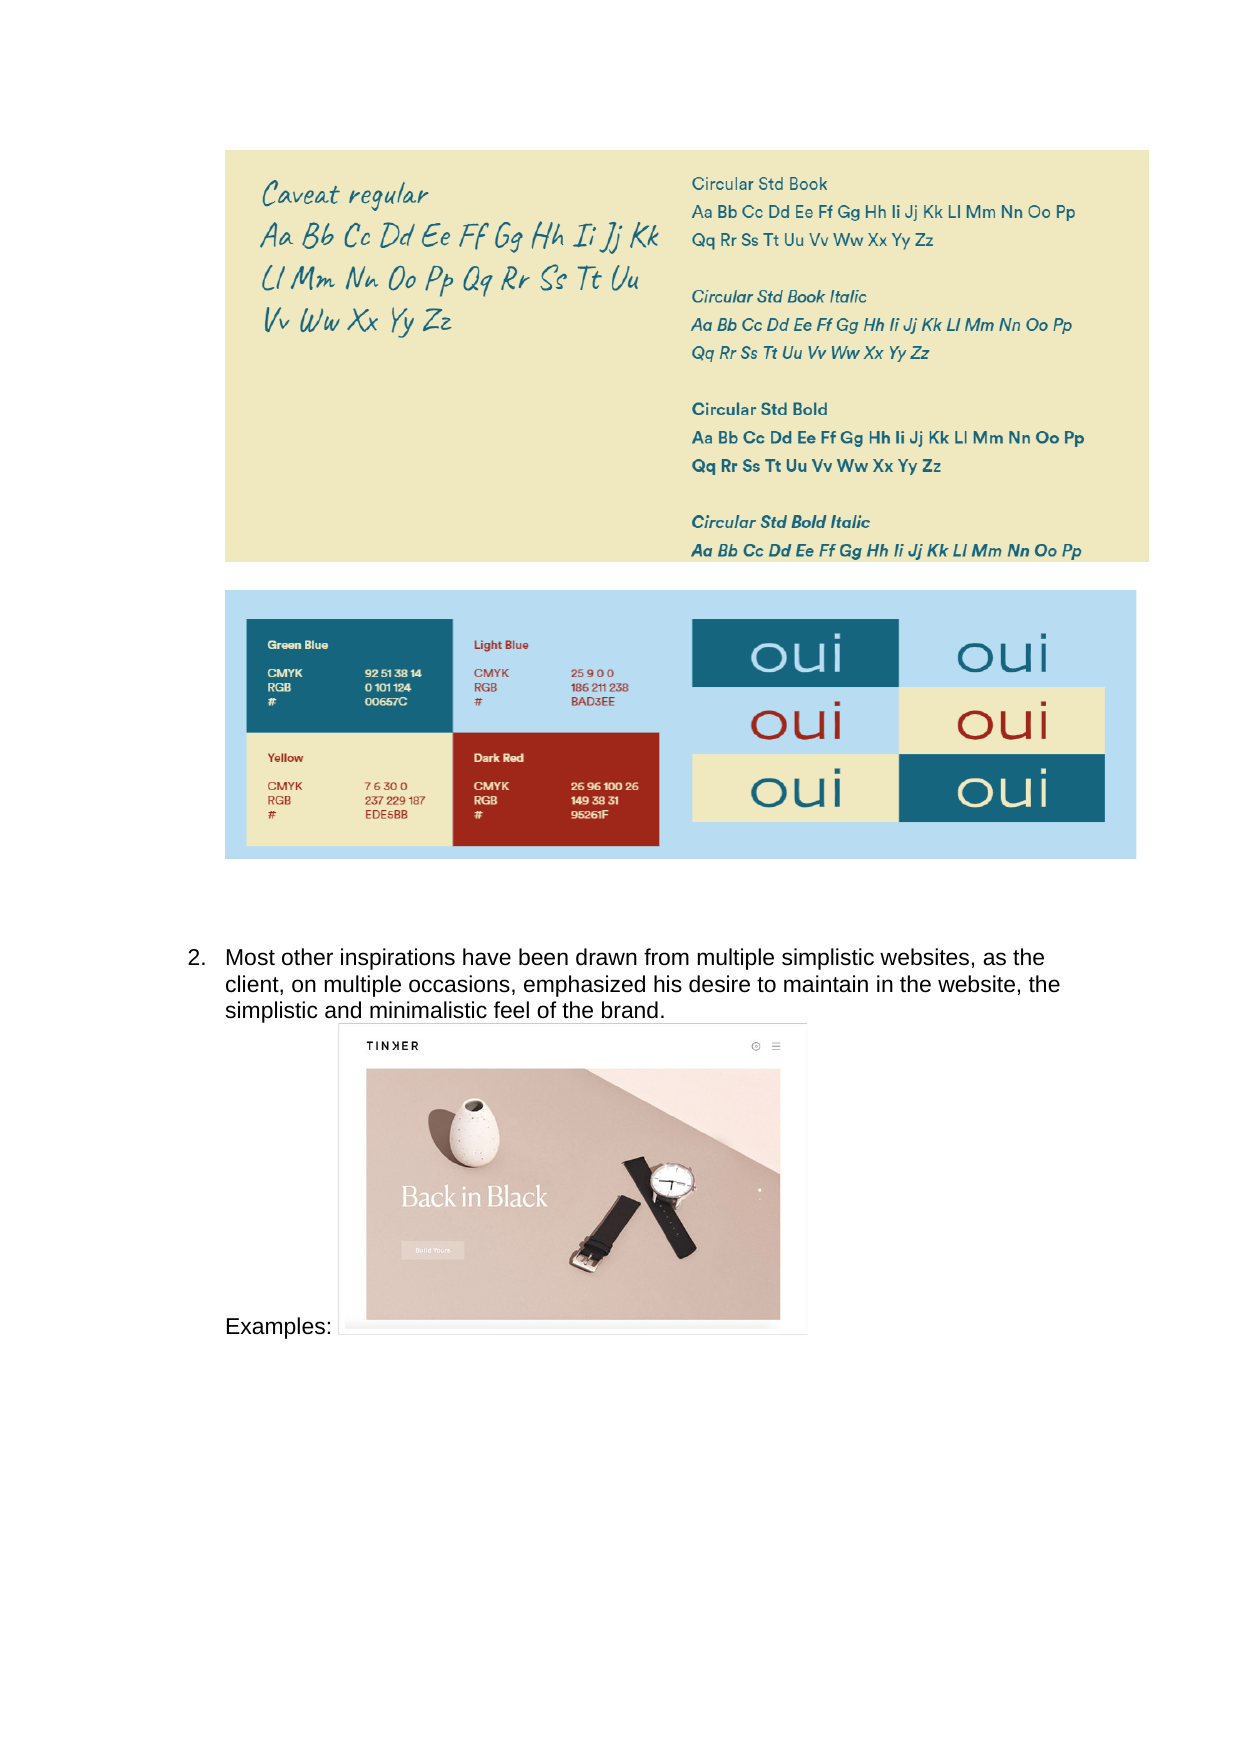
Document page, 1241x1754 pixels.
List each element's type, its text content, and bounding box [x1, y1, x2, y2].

picture [338, 1023, 808, 1335]
list Most other inspirations have been drawn from multiple simplistic websites, as the client, on multiple occasions, emphasized his desire to maintain in the website, the simplistic and minimalistic feel of the brand. [187, 944, 1090, 1023]
picture [225, 150, 1149, 562]
picture [225, 590, 1137, 859]
